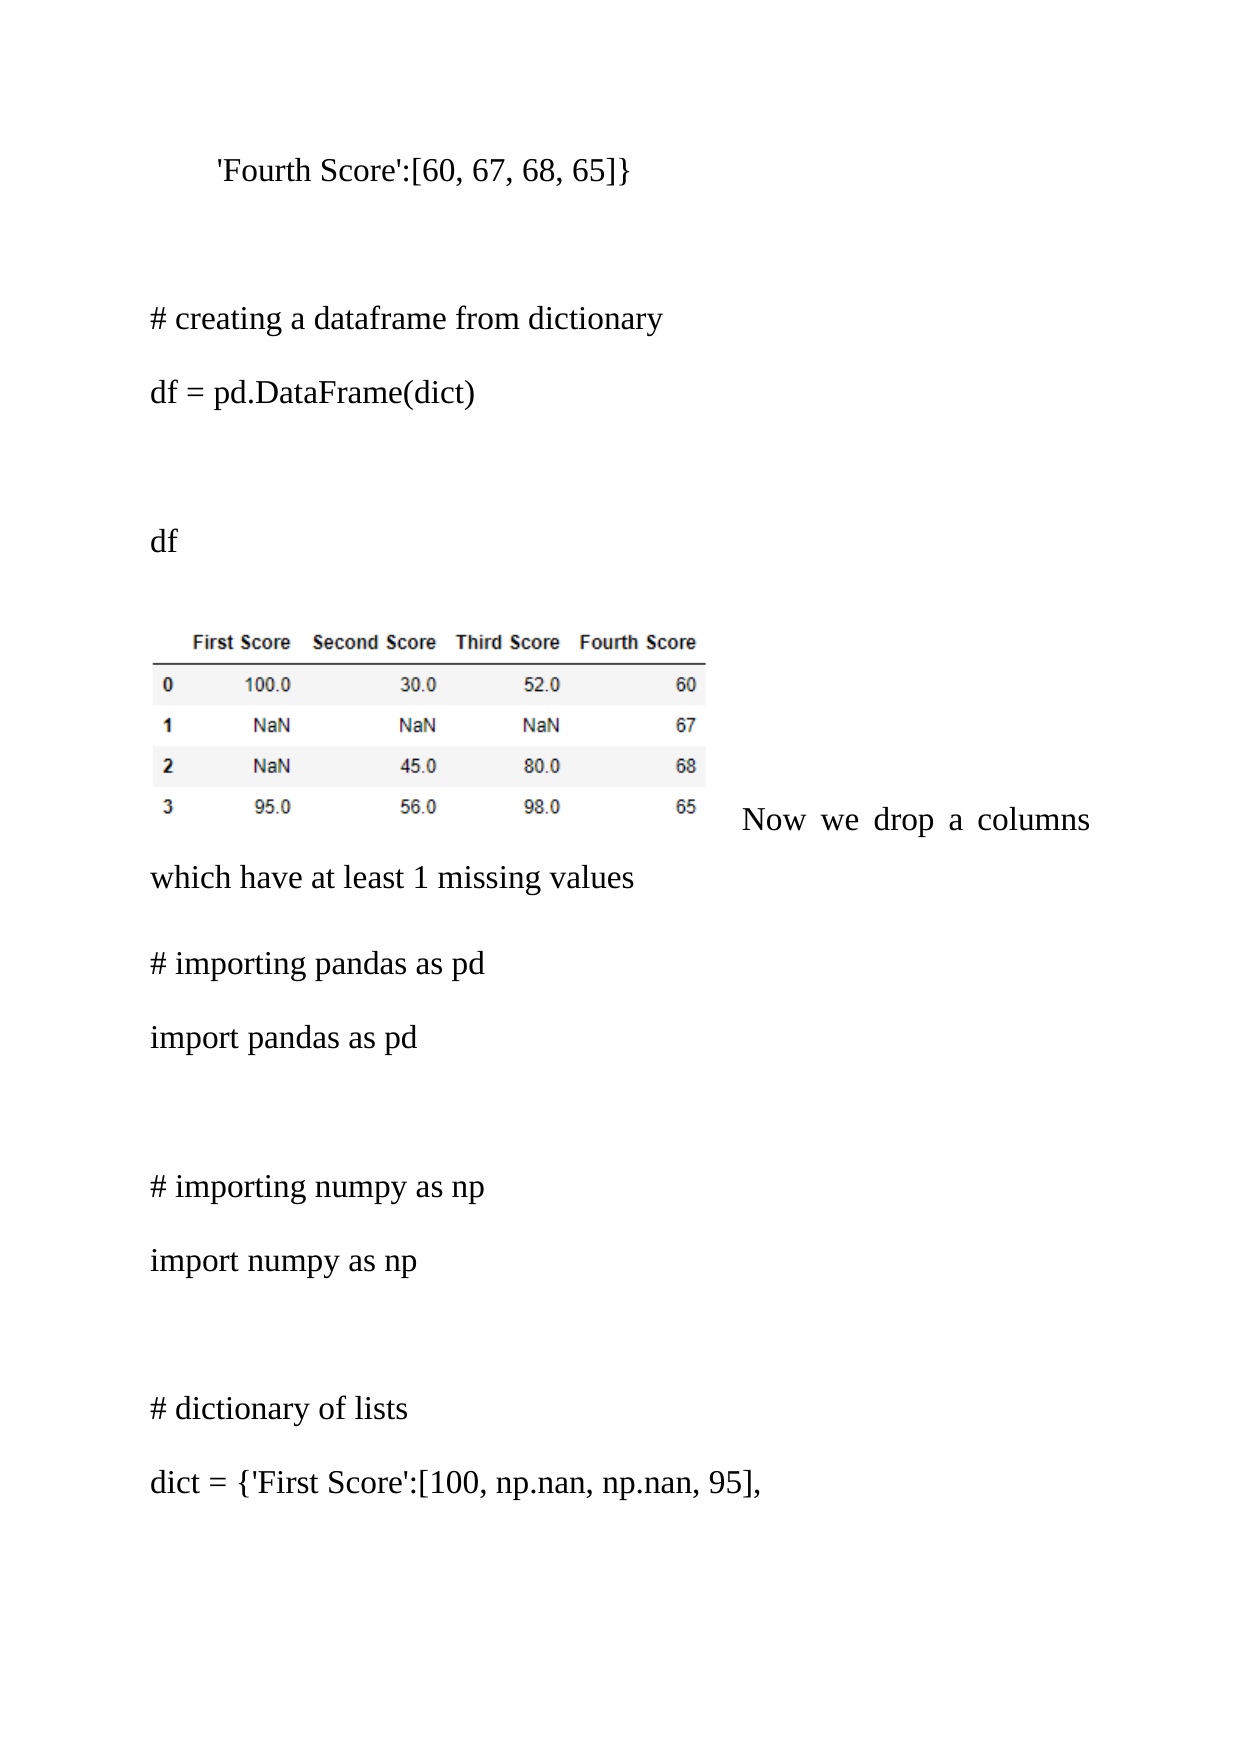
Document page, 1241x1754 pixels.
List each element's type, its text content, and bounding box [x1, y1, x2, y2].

picture [150, 618, 742, 831]
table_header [150, 944, 762, 1531]
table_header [150, 150, 762, 589]
